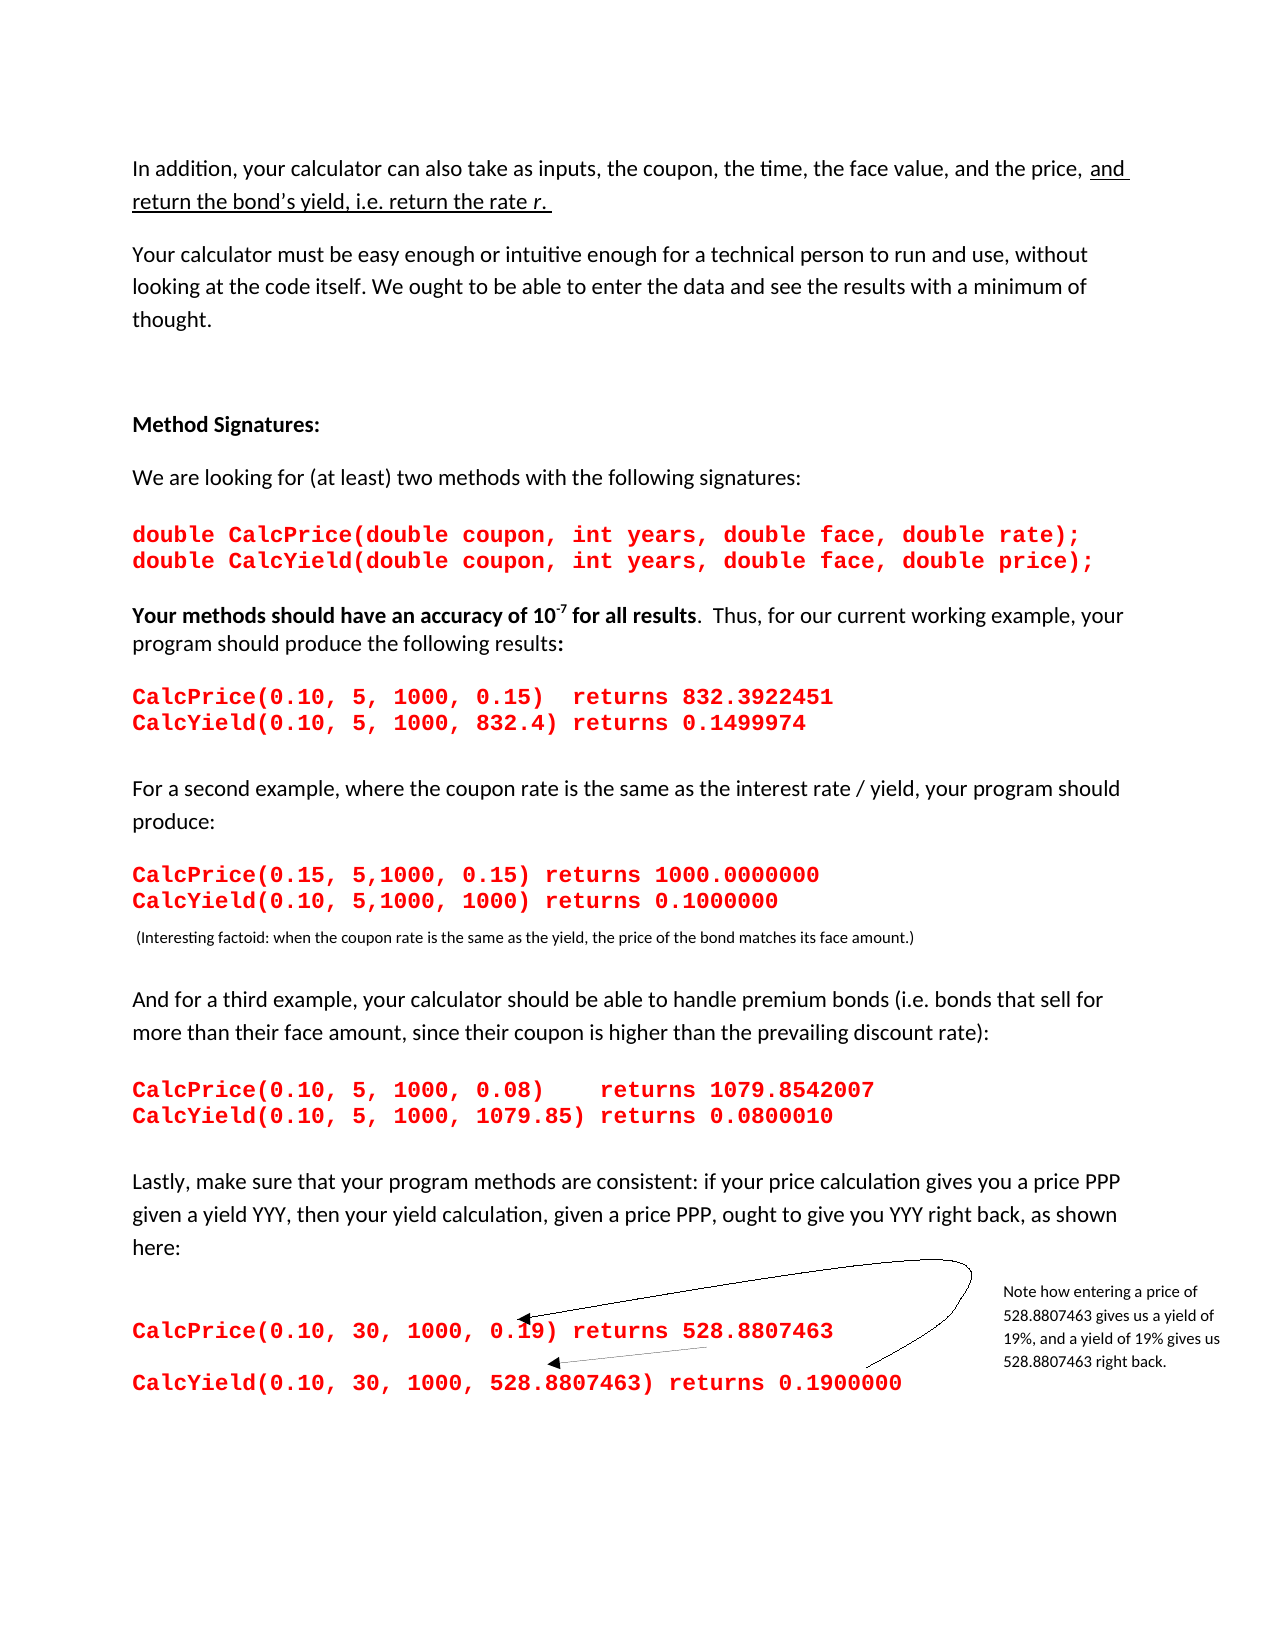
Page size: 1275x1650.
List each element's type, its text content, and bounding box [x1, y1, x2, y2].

text double CalcPrice(double coupon, int years, double face, double rate); [132, 523, 1158, 549]
text In addition, your calculator can also take as inputs, the coupon, the time, the face value, and the price, and return the bond’s yield, i.e. return the rate r. [132, 150, 1139, 215]
text CalcPrice(0.10, 30, 1000, 0.19) returns 528.8807463 [132, 1319, 988, 1345]
text For a second example, where the coupon rate is the same as the interest rate / yield, your program should produce: [132, 769, 1147, 835]
text CalcYield(0.10, 5, 1000, 832.4) returns 0.1499974 [132, 711, 1158, 737]
text Lastly, make sure that your program methods are consistent: if your price calculation gives you a price PPP given a yield YYY, then your yield calculation, given a price PPP, ought to give you YYY right back, as shown here: [132, 1163, 1125, 1261]
text CalcPrice(0.10, 5, 1000, 0.15) returns 832.3922451 [132, 685, 1158, 711]
text And for a third example, your calculator should be able to handle premium bonds (i.e. bonds that sell for more than their face amount, since their coupon is higher than the prevailing discount rate): [132, 981, 1125, 1046]
text We are looking for (at least) two methods with the following signatures: [132, 458, 1158, 491]
text CalcYield(0.10, 5,1000, 1000) returns 0.1000000 [132, 889, 1158, 915]
text Method Signatures: [132, 406, 1158, 438]
text CalcYield(0.10, 30, 1000, 528.8807463) returns 0.1900000 [132, 1371, 1158, 1397]
text Your calculator must be easy enough or intuitive enough for a technical person to run and use, without looking at the code itself. We ought to be able to enter the data and see the results with a minimum of thought. [132, 236, 1158, 333]
text double CalcYield(double coupon, int years, double face, double price); [132, 549, 1158, 575]
text (Interesting factoid: when the coupon rate is the same as the yield, the price of the bond matches its face amount.) [132, 915, 1125, 948]
text CalcPrice(0.10, 5, 1000, 0.08) returns 1079.8542007 [132, 1078, 1158, 1104]
text Your methods should have an accuracy of 10-7 for all results. Thus, for our current working example, your program should produce the following results: [132, 601, 1158, 657]
text CalcPrice(0.15, 5,1000, 0.15) returns 1000.0000000 [132, 863, 1158, 889]
text CalcYield(0.10, 5, 1000, 1079.85) returns 0.0800010 [132, 1104, 1158, 1130]
